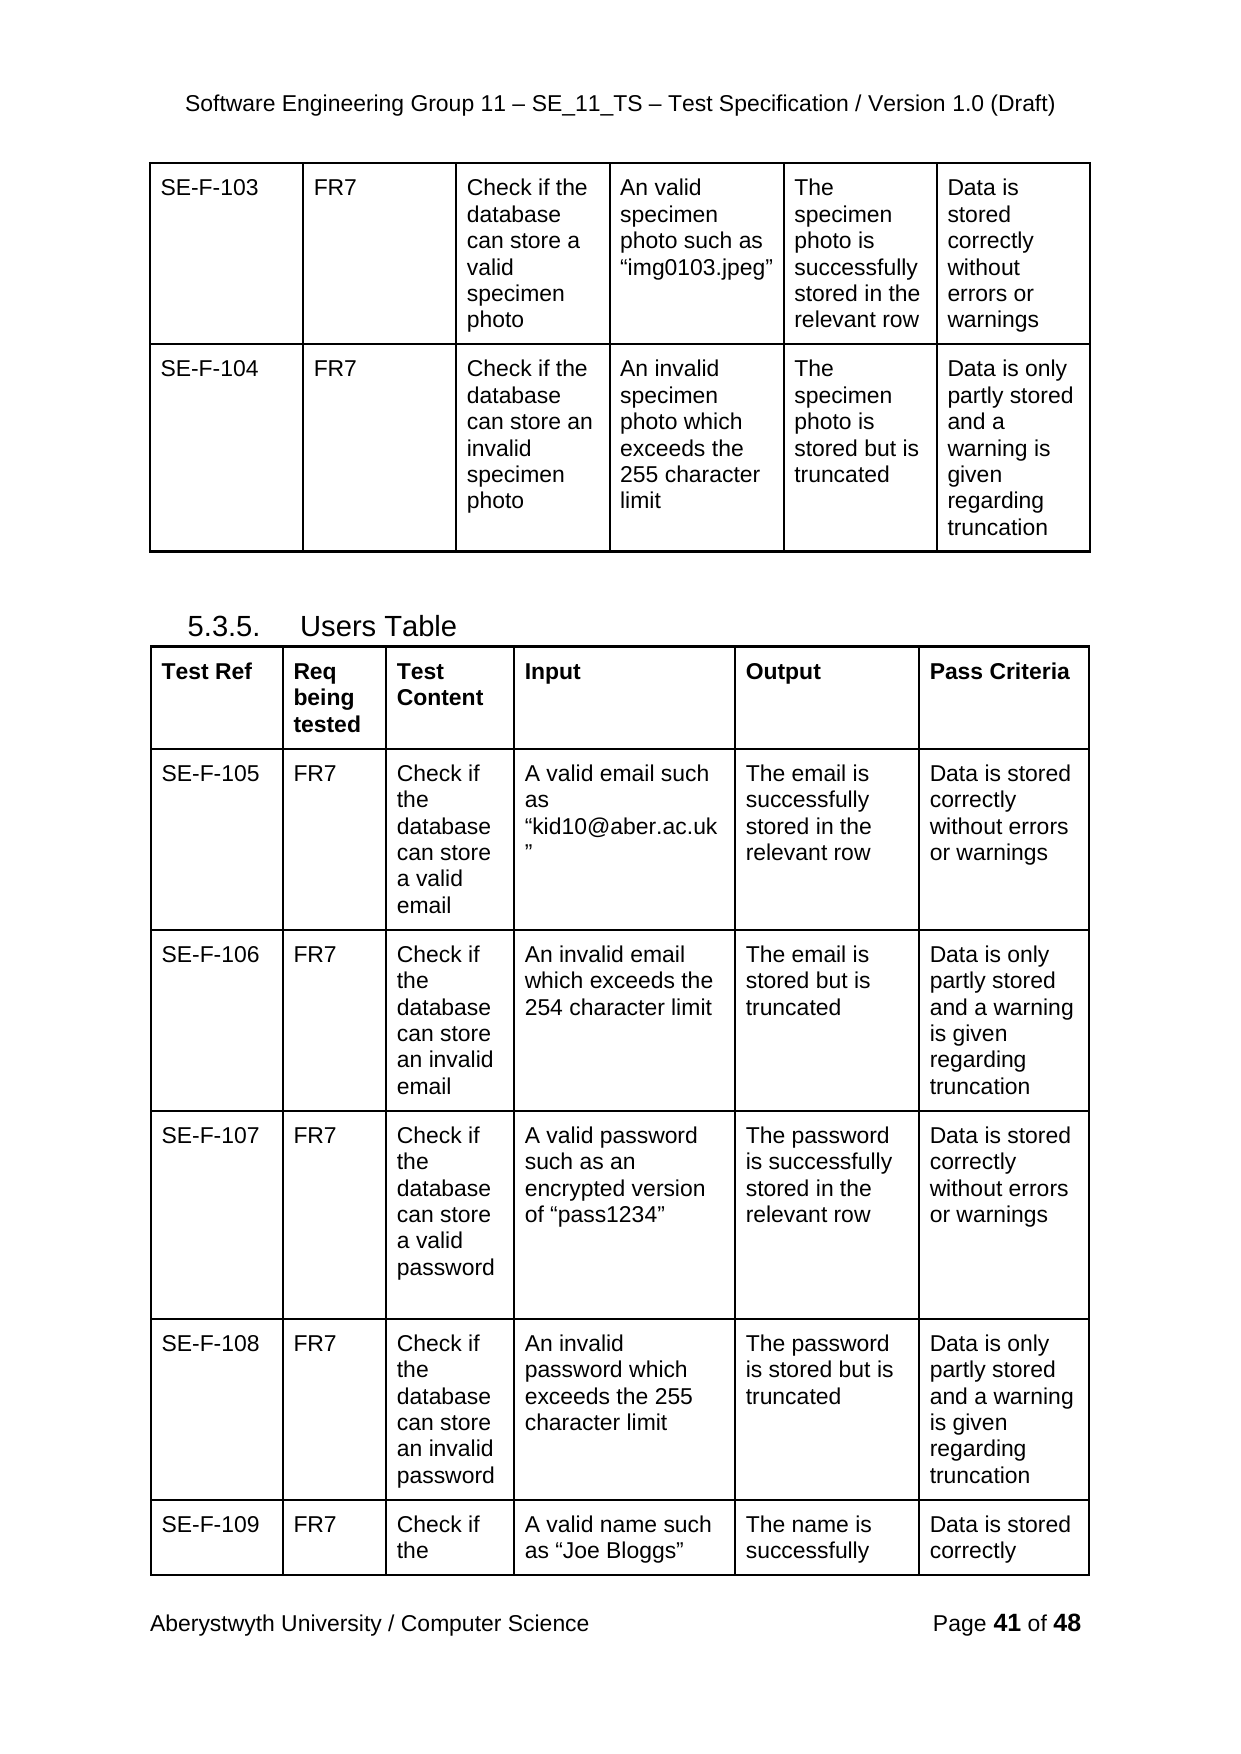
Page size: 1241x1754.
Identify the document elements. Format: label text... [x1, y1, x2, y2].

table_cell FR7 [284, 1320, 385, 1498]
table_cell A valid password such as an encrypted version of “pass1234” [515, 1112, 734, 1317]
table_cell Check if the database can store an invalid email [387, 931, 513, 1109]
table_cell An invalid email which exceeds the 254 character limit [515, 931, 734, 1109]
table_header Pass Criteria [920, 648, 1088, 747]
table_cell The specimen photo is successfully stored in the relevant row [785, 164, 936, 343]
table_cell Check if the database can store a valid specimen photo [457, 164, 609, 343]
table_cell The password is stored but is truncated [736, 1320, 918, 1498]
table_cell FR7 [284, 1501, 385, 1574]
table_cell Check if the database can store a valid password [387, 1112, 513, 1317]
table_cell FR7 [304, 164, 455, 343]
table_cell The specimen photo is stored but is truncated [785, 345, 936, 550]
table_header Req being tested [284, 648, 385, 747]
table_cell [387, 1501, 513, 1574]
table_cell Data is only partly stored and a warning is given regarding truncation [920, 931, 1088, 1109]
table_cell An valid specimen photo such as “img0103.jpeg” [611, 164, 783, 343]
table_cell SE-F-107 [152, 1112, 282, 1317]
table_cell An invalid specimen photo which exceeds the 255 character limit [611, 345, 783, 550]
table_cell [920, 1501, 1088, 1574]
table_cell Data is stored correctly without errors or warnings [938, 164, 1089, 343]
table_cell FR7 [304, 345, 455, 550]
table_cell SE-F-109 [152, 1501, 282, 1574]
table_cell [515, 1501, 734, 1574]
table_header Test Ref [152, 648, 282, 747]
table_cell SE-F-103 [151, 164, 302, 343]
table_cell SE-F-105 [152, 750, 282, 928]
table_cell SE-F-104 [151, 345, 302, 550]
table_cell Check if the database can store a valid email [387, 750, 513, 928]
table_cell SE-F-106 [152, 931, 282, 1109]
table_cell Data is only partly stored and a warning is given regarding truncation [938, 345, 1089, 550]
table_cell An invalid password which exceeds the 255 character limit [515, 1320, 734, 1498]
table_header Input [515, 648, 734, 747]
table_cell SE-F-108 [152, 1320, 282, 1498]
table_cell The email is successfully stored in the relevant row [736, 750, 918, 928]
table_cell Data is stored correctly without errors or warnings [920, 1112, 1088, 1317]
table_cell FR7 [284, 931, 385, 1109]
table_cell The email is stored but is truncated [736, 931, 918, 1109]
table_cell Data is only partly stored and a warning is given regarding truncation [920, 1320, 1088, 1498]
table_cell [736, 1501, 918, 1574]
table_header Output [736, 648, 918, 747]
subtitle Users Table [187, 609, 1090, 643]
table_cell A valid email such as “kid10@aber.ac.uk” [515, 750, 734, 928]
table_cell Check if the database can store an invalid specimen photo [457, 345, 609, 550]
table_cell The password is successfully stored in the relevant row [736, 1112, 918, 1317]
table_cell Data is stored correctly without errors or warnings [920, 750, 1088, 928]
table_cell FR7 [284, 750, 385, 928]
table_cell FR7 [284, 1112, 385, 1317]
table_cell Check if the database can store an invalid password [387, 1320, 513, 1498]
table_header Test Content [387, 648, 513, 747]
